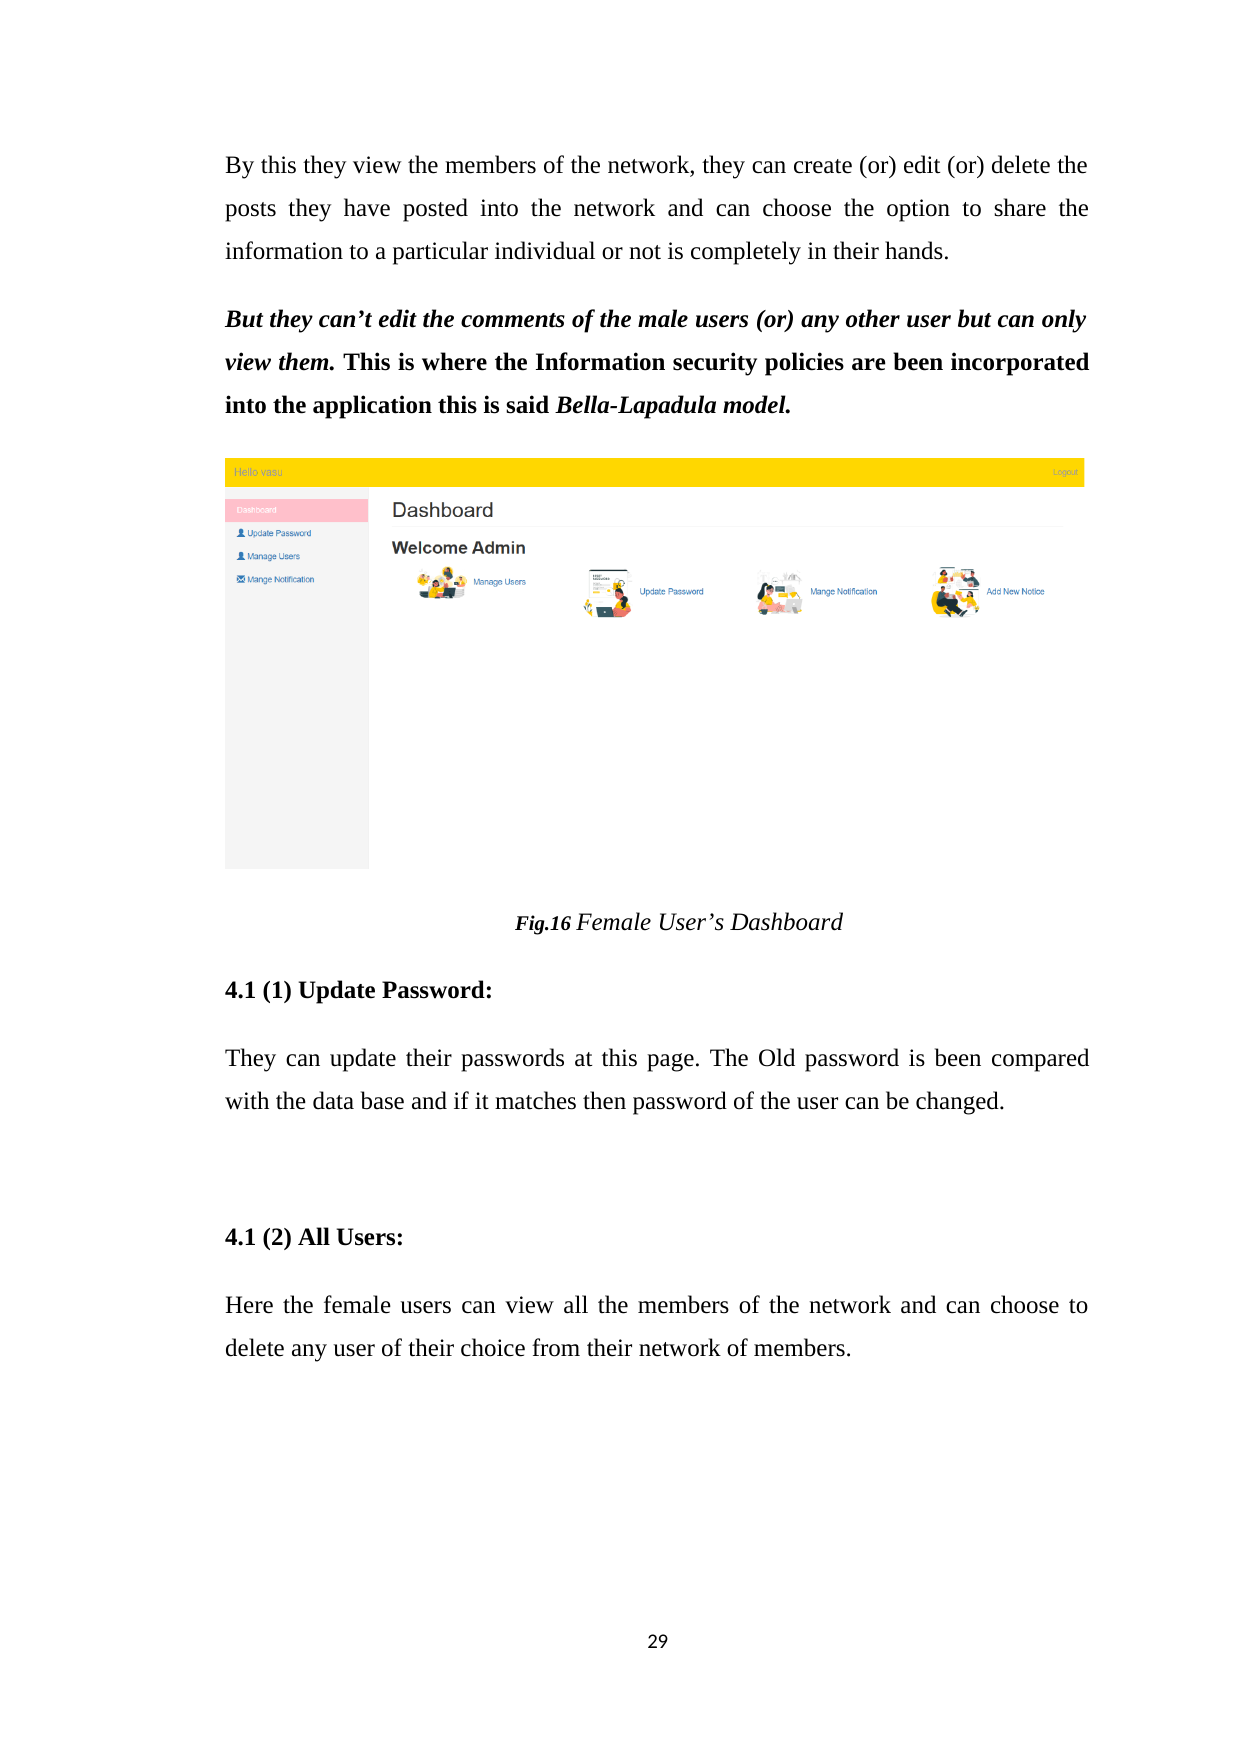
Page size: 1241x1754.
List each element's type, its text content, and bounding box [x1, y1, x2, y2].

text 4.1 (2) All Users: [225, 1222, 1090, 1251]
text 4.1 (1) Update Password: [225, 975, 1090, 1003]
text But they can’t edit the comments of the male users (or) any other user but can only view them. This is where the Information security policies are been incorporated into the application this is said Bella-Lapadula model. [225, 304, 1090, 419]
text They can update their passwords at this page. The Old password is been compared with the data base and if it matches then password of the user can be changed. [225, 1043, 1090, 1115]
list Female User’s Dashboard [172, 907, 1090, 935]
picture [225, 458, 1085, 869]
text Here the female users can view all the members of the network and can choose to delete any user of their choice from their network of members. [225, 1290, 1090, 1362]
text By this they view the members of the network, they can create (or) edit (or) delete the posts they have posted into the network and can choose the option to share the information to a particular individual or not is completely in their hands. [225, 150, 1090, 265]
